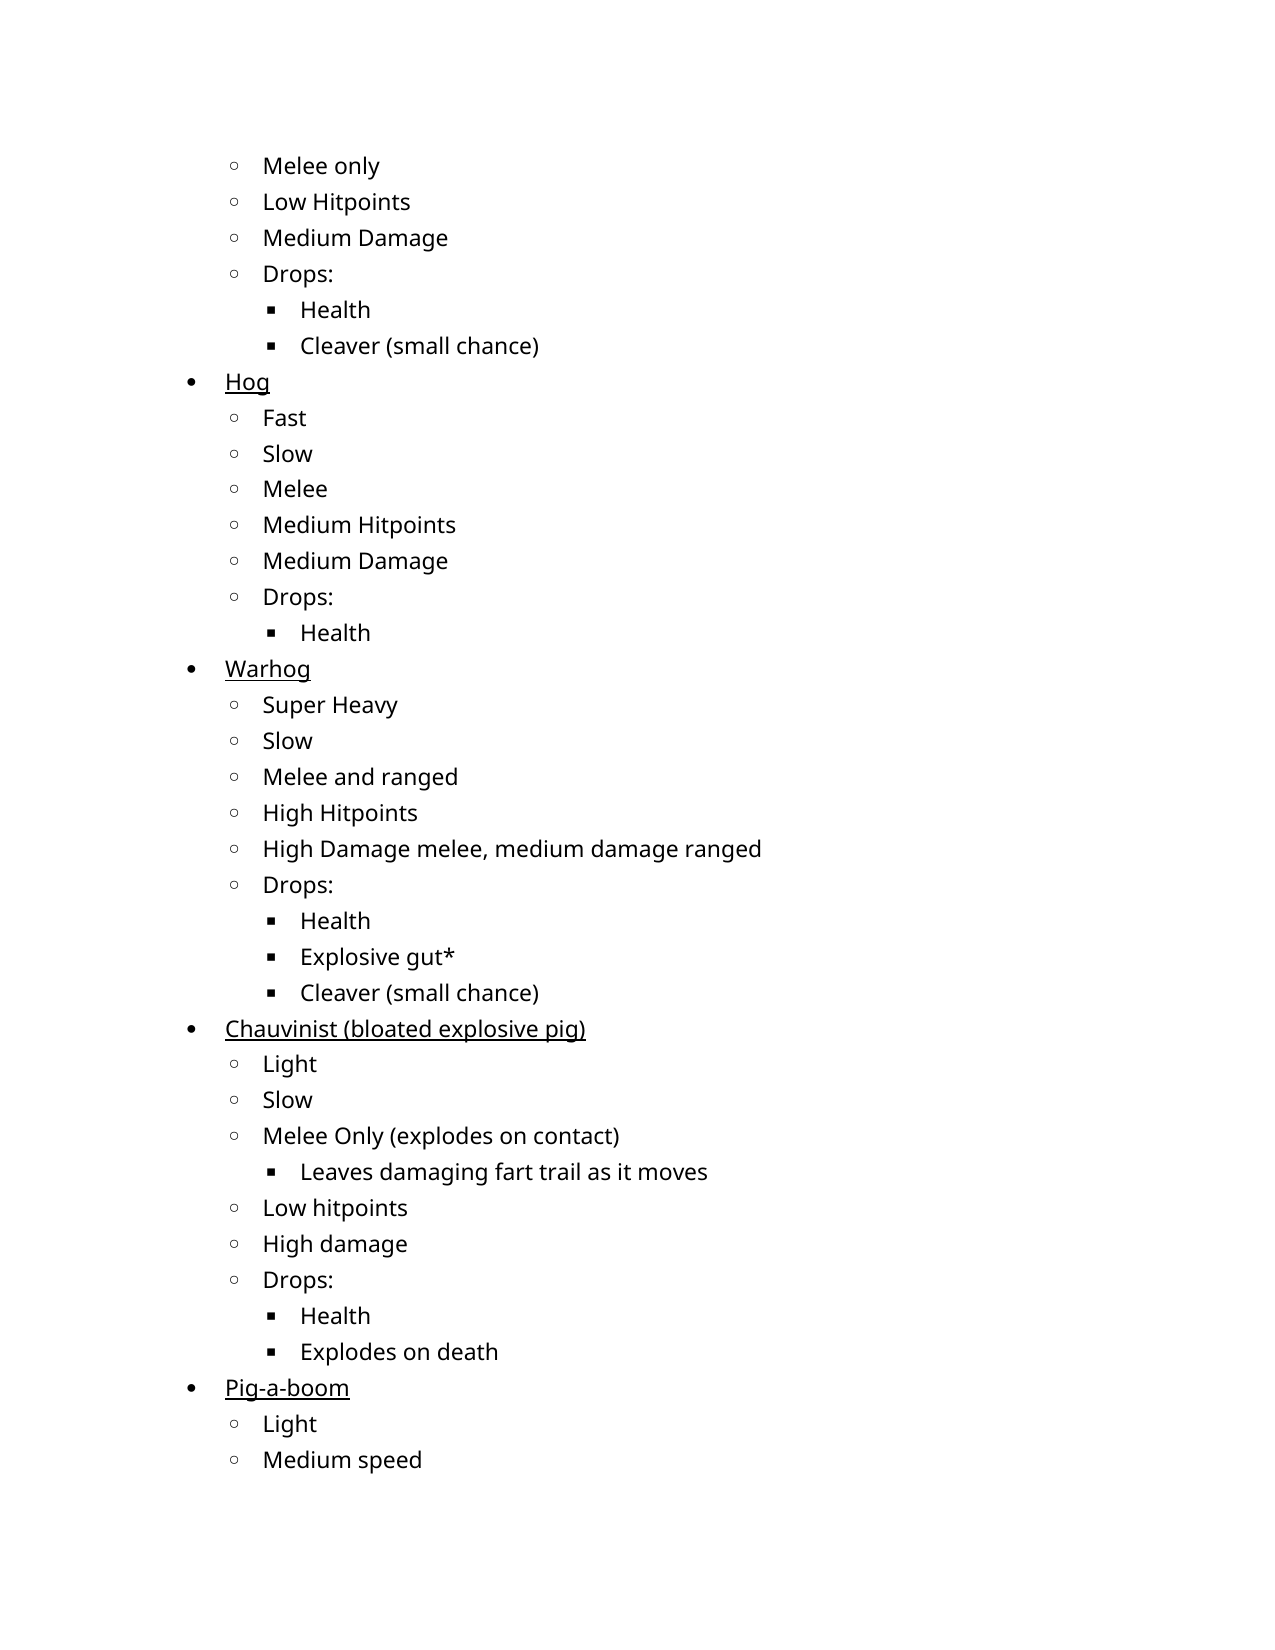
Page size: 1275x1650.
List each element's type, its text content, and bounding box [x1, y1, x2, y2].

list Cleaver (small chance) [262, 977, 1125, 1008]
list Cleaver (small chance) [262, 330, 1125, 361]
list Melee and ranged [225, 761, 1125, 792]
list Low Hitpoints [225, 186, 1125, 217]
list Melee Only (explodes on contact) [225, 1120, 1125, 1152]
list Drops: [225, 1264, 1125, 1295]
list Health [262, 294, 1125, 325]
list High Damage melee, medium damage ranged [225, 833, 1125, 864]
list Pig-a-boom [187, 1372, 1125, 1403]
list Hog [187, 366, 1125, 397]
list Explosive gut* [262, 941, 1125, 972]
list Light [225, 1408, 1125, 1439]
list Melee only [225, 150, 1125, 181]
list Low hitpoints [225, 1192, 1125, 1223]
list Health [262, 617, 1125, 648]
list Explodes on death [262, 1336, 1125, 1367]
list Medium Hitpoints [225, 509, 1125, 541]
list Medium speed [225, 1444, 1125, 1475]
list Light [225, 1048, 1125, 1080]
list Slow [225, 725, 1125, 756]
list Chauvinist (bloated explosive pig) [187, 1012, 1125, 1044]
list High damage [225, 1228, 1125, 1259]
list Health [262, 905, 1125, 936]
list Drops: [225, 581, 1125, 612]
list Melee [225, 473, 1125, 505]
list Super Heavy [225, 689, 1125, 720]
list Slow [225, 437, 1125, 469]
list Medium Damage [225, 222, 1125, 253]
list High Hitpoints [225, 797, 1125, 828]
list Drops: [225, 258, 1125, 289]
list Warhog [187, 653, 1125, 684]
list Slow [225, 1084, 1125, 1116]
list Health [262, 1300, 1125, 1331]
list Fast [225, 402, 1125, 433]
list Medium Damage [225, 545, 1125, 577]
list Drops: [225, 869, 1125, 900]
list Leaves damaging fart trail as it moves [262, 1156, 1125, 1187]
